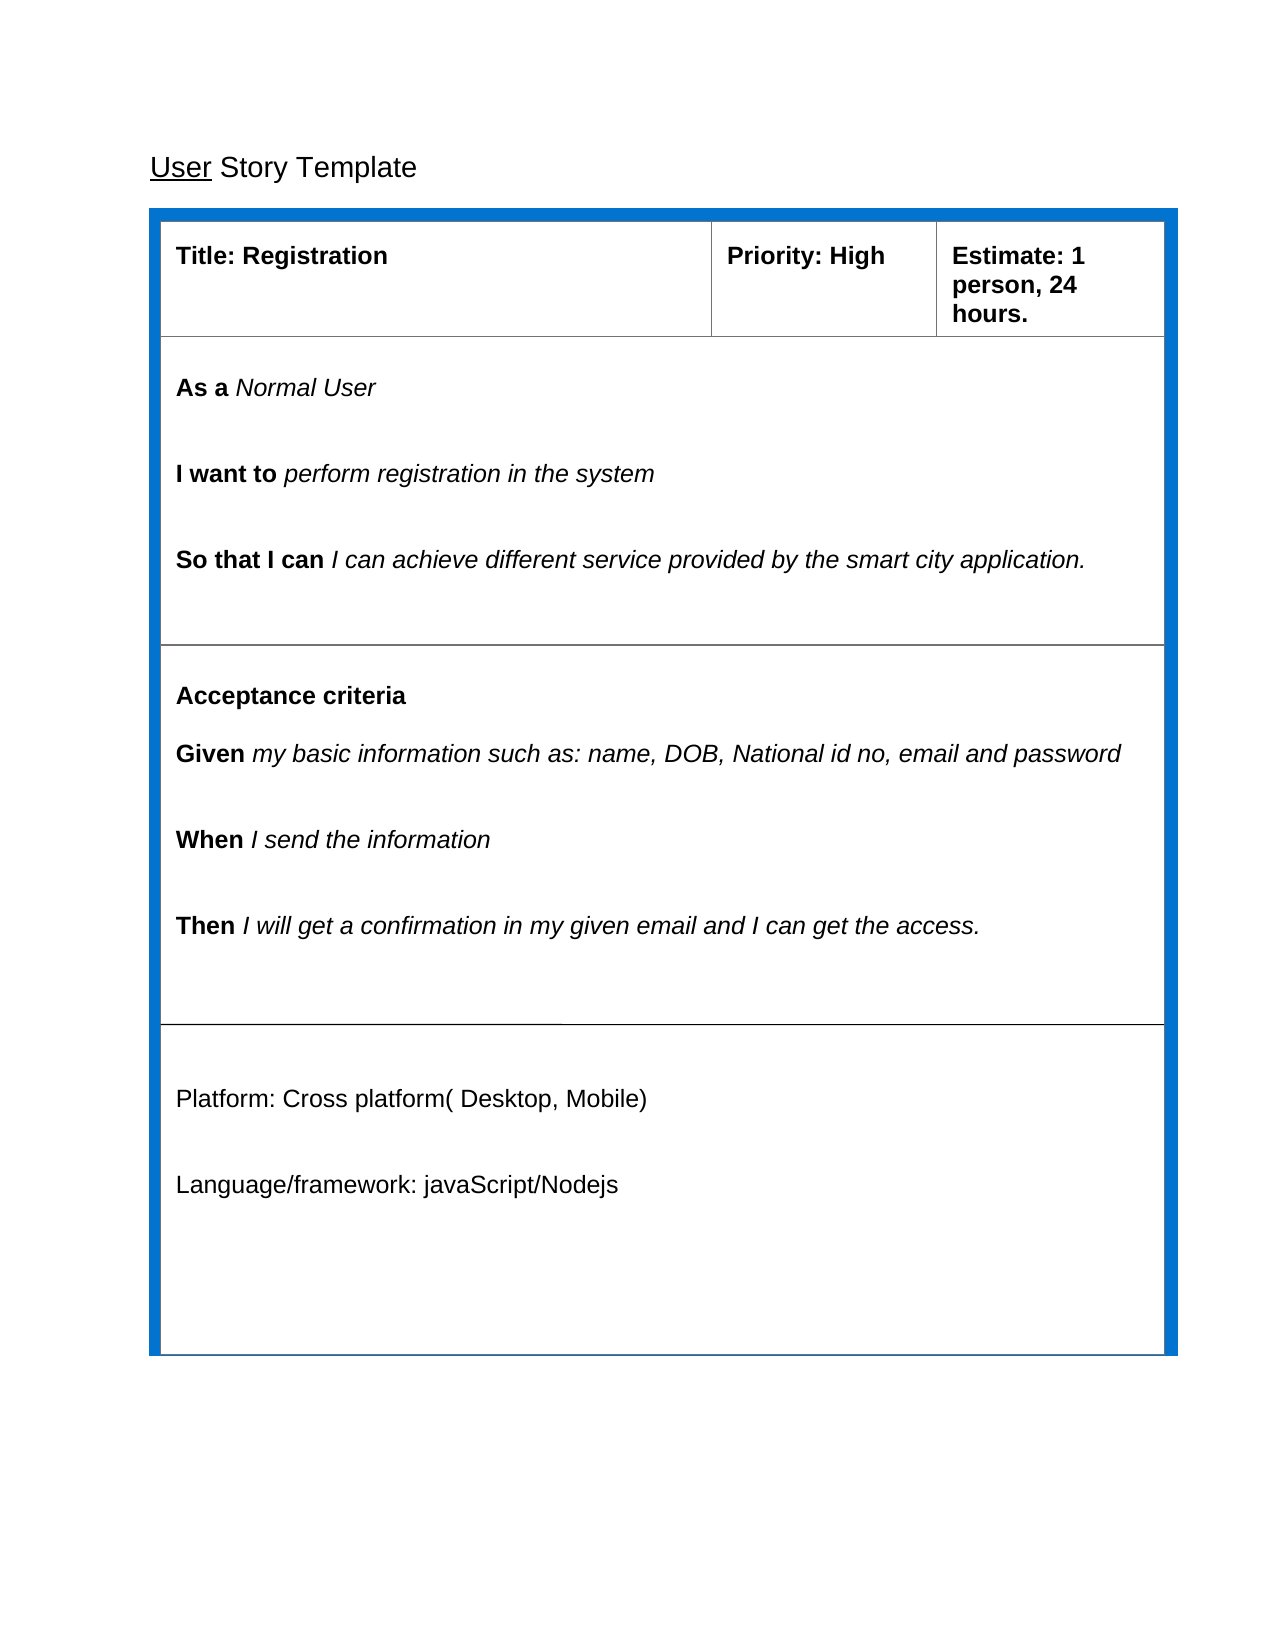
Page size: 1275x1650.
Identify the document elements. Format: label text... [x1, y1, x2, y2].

text User Story Template [150, 150, 1125, 183]
